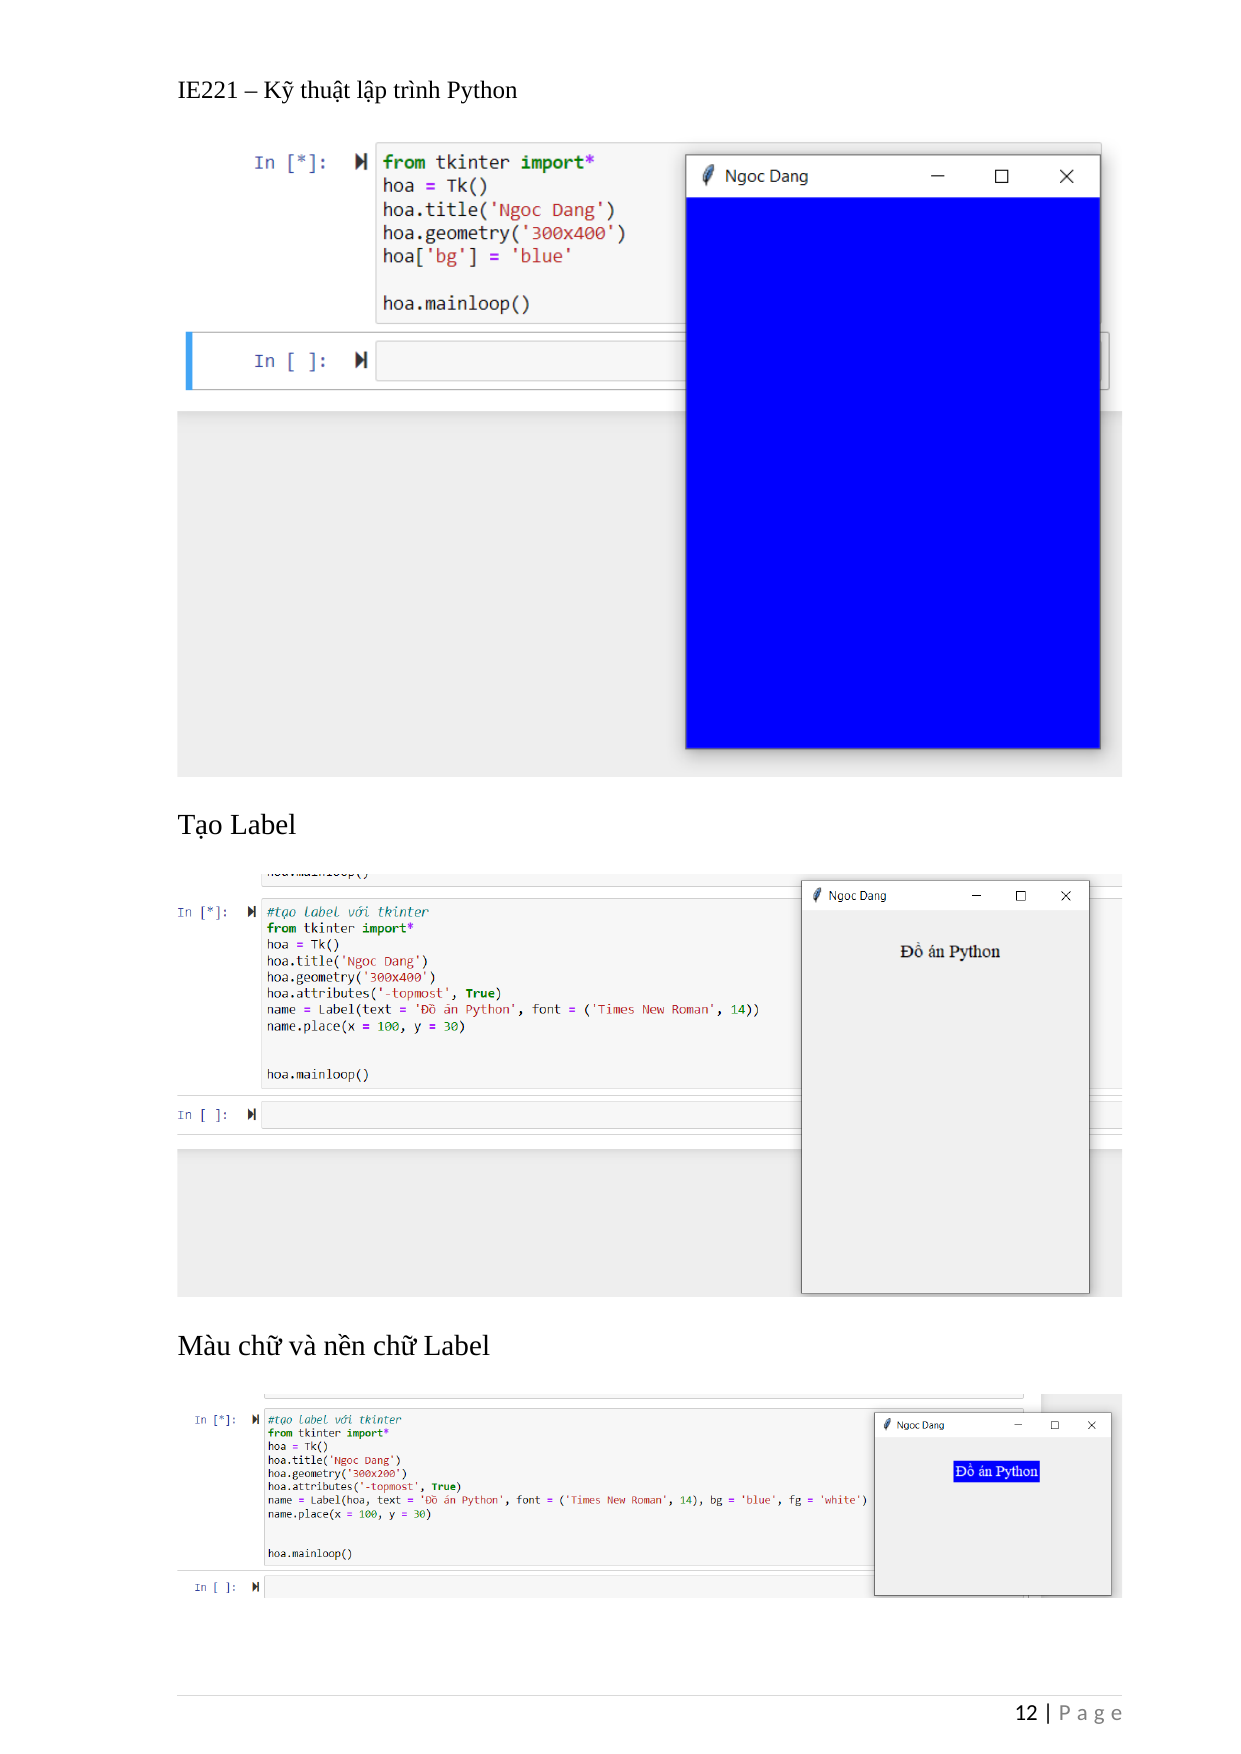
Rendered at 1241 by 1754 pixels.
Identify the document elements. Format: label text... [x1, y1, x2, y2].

picture [177, 1394, 1123, 1598]
text Màu chữ và nền chữ Label [177, 1328, 1122, 1361]
text Tạo Label [177, 807, 1122, 841]
picture [177, 874, 1123, 1297]
picture [177, 118, 1123, 777]
